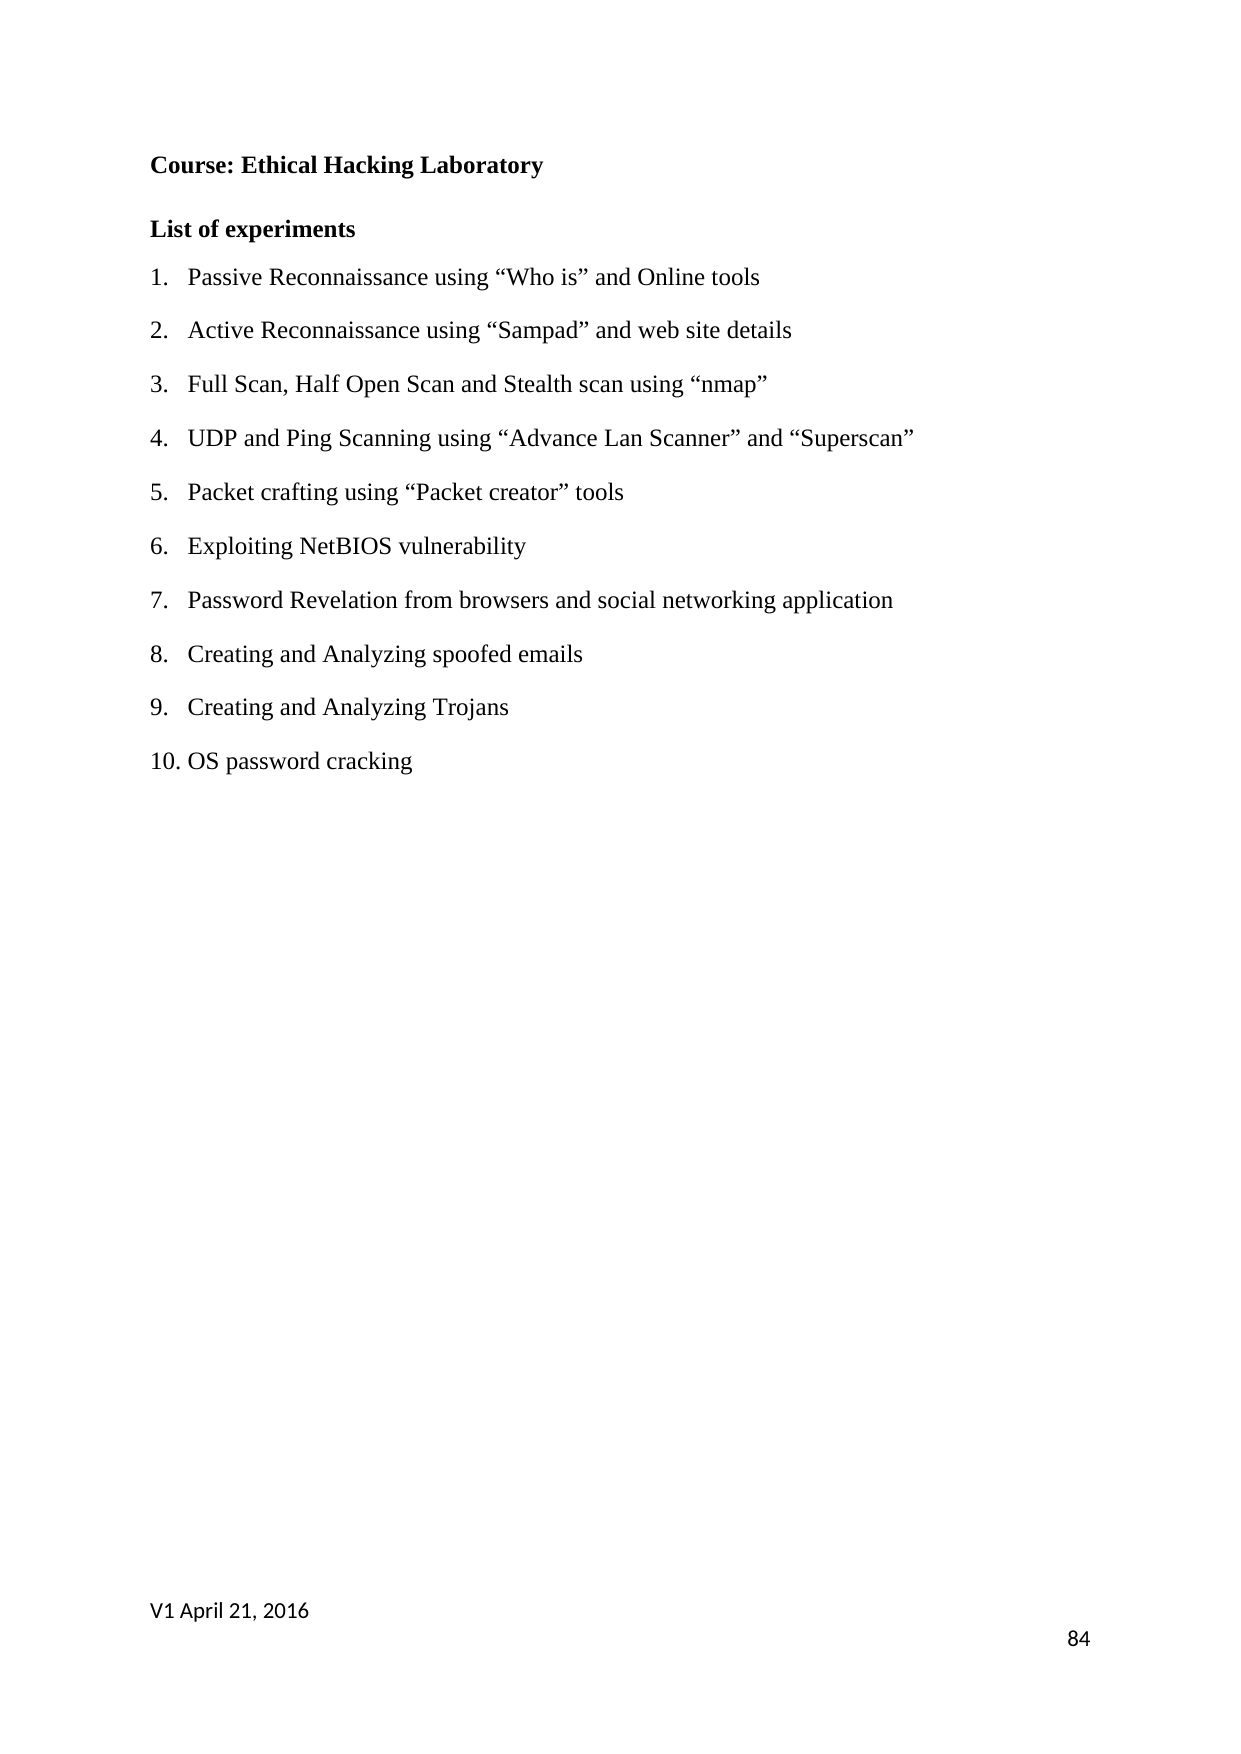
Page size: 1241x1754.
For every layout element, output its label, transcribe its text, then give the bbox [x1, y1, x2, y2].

list Password Revelation from browsers and social networking application [150, 585, 1090, 613]
list UDP and Ping Scanning using “Advance Lan Scanner” and “Superscan” [150, 423, 1090, 452]
text List of experiments [150, 214, 1090, 243]
list OS password cracking [150, 746, 1090, 775]
list Passive Reconnaissance using “Who is” and Online tools [150, 262, 1090, 290]
list Full Scan, Half Open Scan and Stealth scan using “nmap” [150, 369, 1090, 398]
list Creating and Analyzing Trojans [150, 692, 1090, 721]
list Active Reconnaissance using “Sampad” and web site details [150, 316, 1090, 344]
text Course: Ethical Hacking Laboratory [150, 150, 1090, 179]
list Creating and Analyzing spoofed emails [150, 639, 1090, 667]
list Exploiting NetBIOS vulnerability [150, 531, 1090, 560]
list Packet crafting using “Packet creator” tools [150, 477, 1090, 506]
